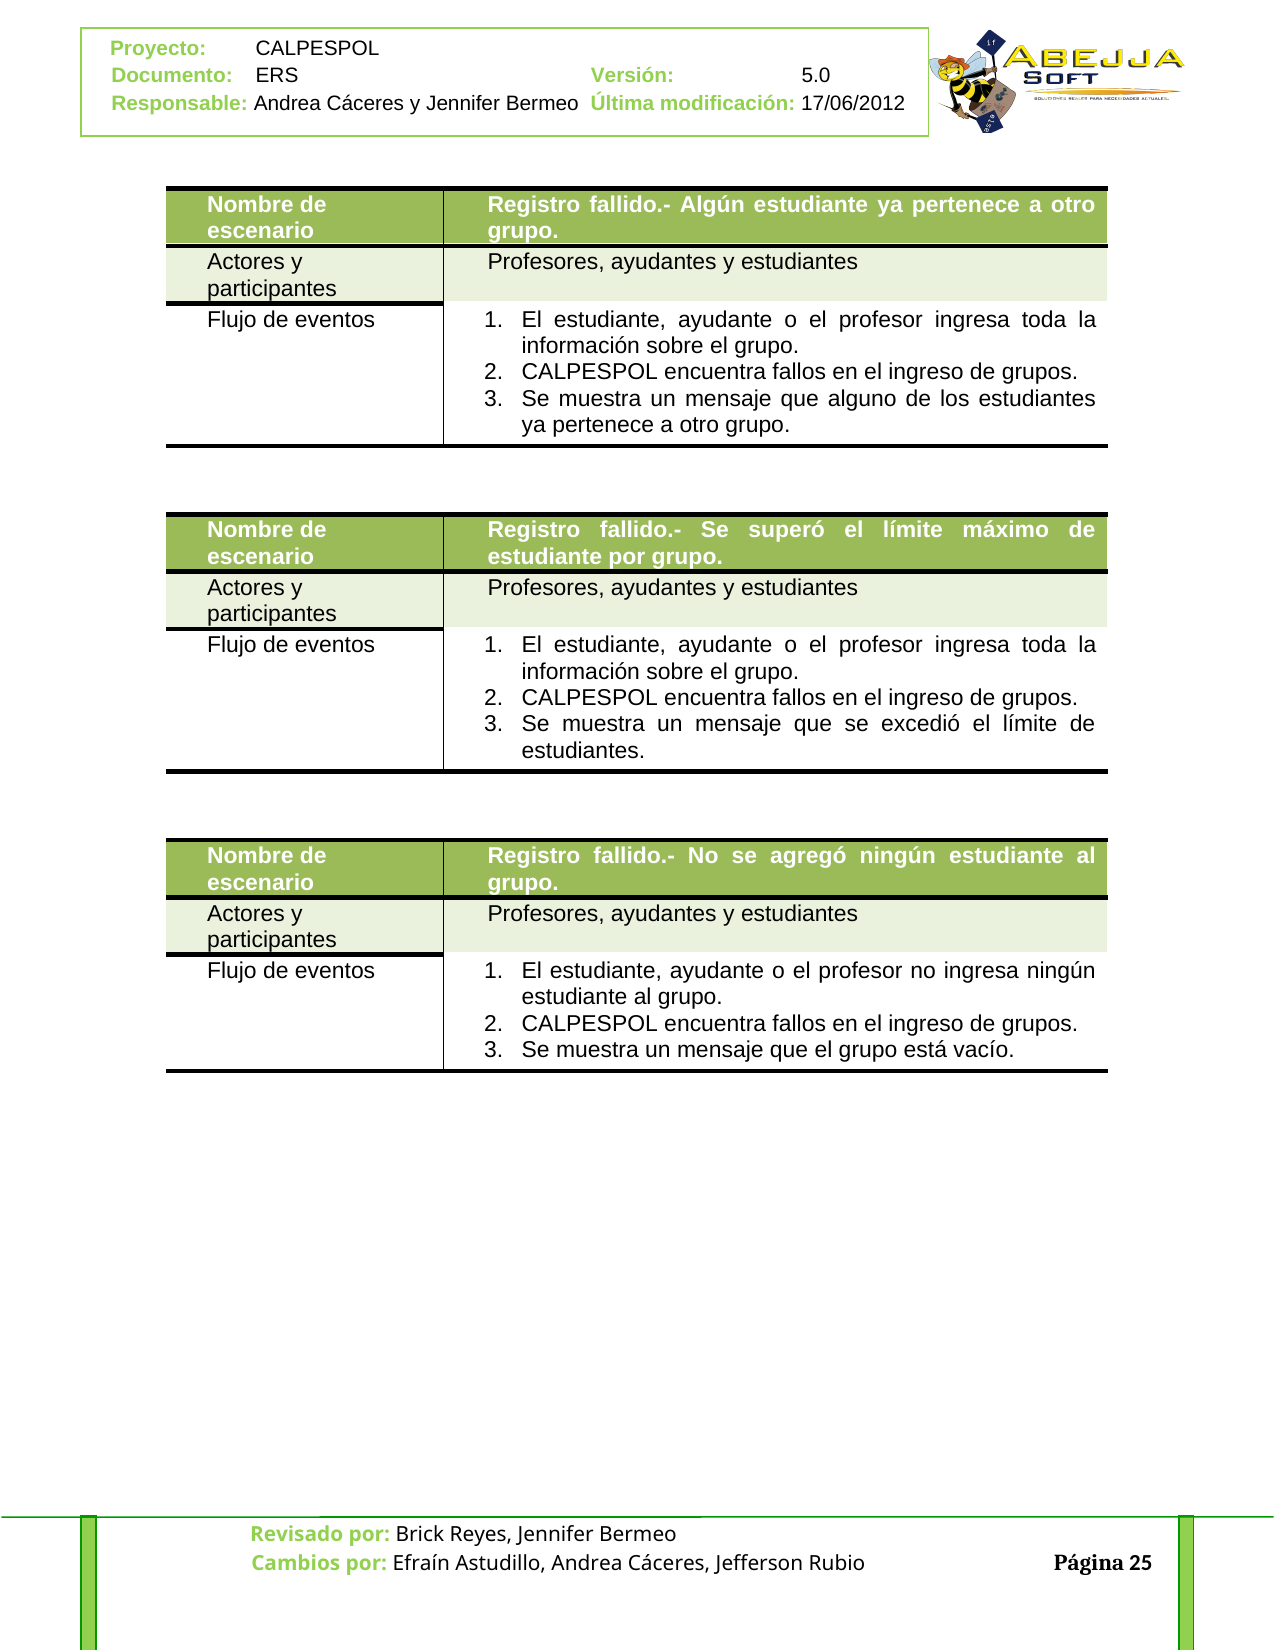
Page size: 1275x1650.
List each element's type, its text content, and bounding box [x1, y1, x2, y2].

table_cell Profesores, ayudantes y estudiantes [444, 574, 1107, 627]
table_cell Flujo de eventos [166, 631, 443, 769]
table_header Nombre de escenario [166, 517, 443, 569]
table_cell Flujo de eventos [166, 306, 443, 444]
table_cell Actores y participantes [166, 574, 443, 627]
table_cell Actores y participantes [166, 900, 443, 952]
table_header Nombre de escenario [166, 842, 443, 895]
table_cell Actores y participantes [166, 248, 443, 301]
table_cell El estudiante, ayudante o el profesor ingresa toda la información sobre el grupo. CALPESPOL encuentra fallos en el ingreso de grupos. Se muestra un mensaje que alguno de los estudiantes ya pertenece a otro grupo. [444, 301, 1107, 444]
table_cell Profesores, ayudantes y estudiantes [444, 900, 1107, 952]
table_cell Flujo de eventos [166, 957, 443, 1068]
table_header Nombre de escenario [166, 191, 443, 243]
table_header Registro fallido.- Algún estudiante ya pertenece a otro grupo. [444, 191, 1107, 243]
table_cell El estudiante, ayudante o el profesor no ingresa ningún estudiante al grupo. CALPESPOL encuentra fallos en el ingreso de grupos. Se muestra un mensaje que el grupo está vacío. [444, 952, 1107, 1068]
picture [929, 29, 1185, 133]
table_cell El estudiante, ayudante o el profesor ingresa toda la información sobre el grupo. CALPESPOL encuentra fallos en el ingreso de grupos. Se muestra un mensaje que se excedió el límite de estudiantes. [444, 627, 1107, 769]
table_header Registro fallido.- Se superó el límite máximo de estudiante por grupo. [444, 517, 1107, 569]
table_cell Profesores, ayudantes y estudiantes [444, 248, 1107, 301]
table_header Registro fallido.- No se agregó ningún estudiante al grupo. [444, 842, 1107, 895]
